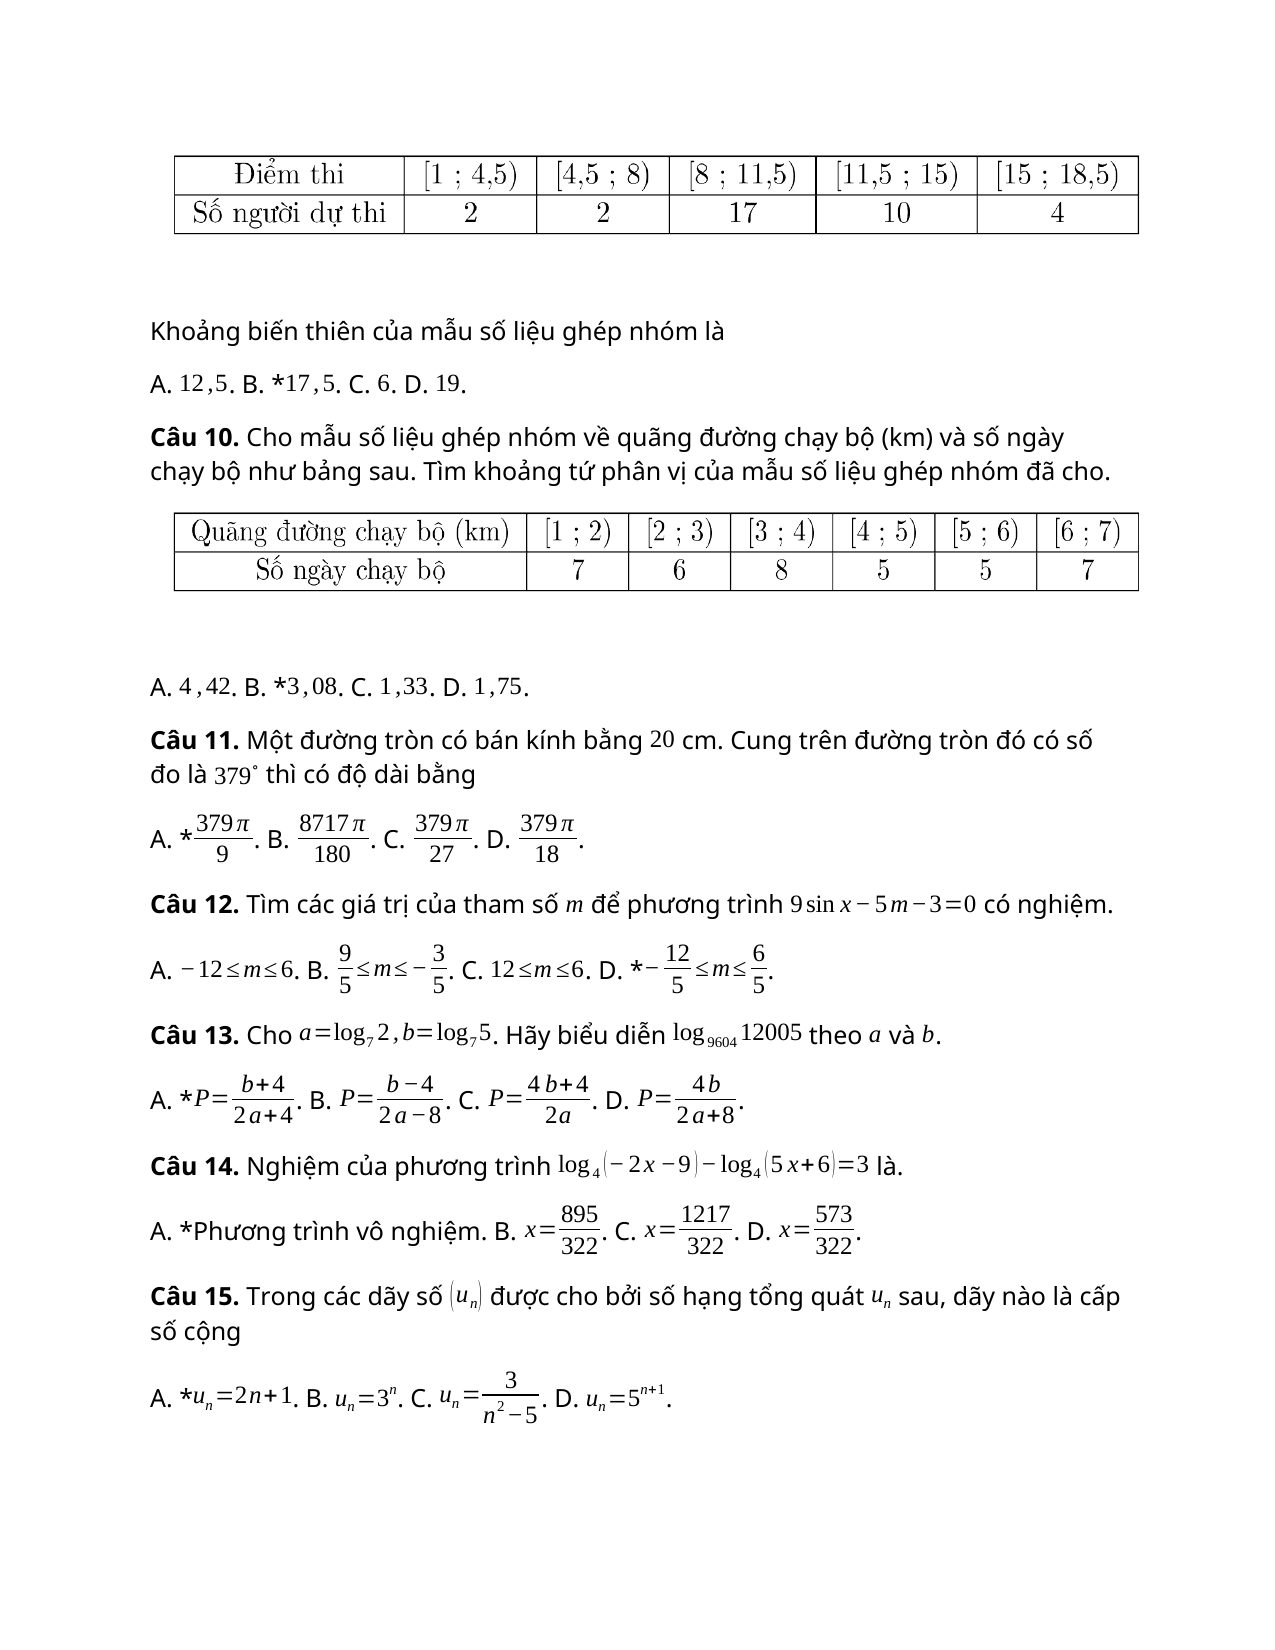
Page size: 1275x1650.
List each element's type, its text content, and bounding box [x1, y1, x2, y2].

picture [168, 150, 1144, 240]
text Câu 13. Cho . Hãy biểu diễn theo và . [150, 1018, 1125, 1052]
text Câu 12. Tìm các giá trị của tham số để phương trình có nghiệm. [150, 887, 1125, 921]
text Khoảng biến thiên của mẫu số liệu ghép nhóm là [150, 314, 1125, 348]
text A. *Phương trình vô nghiệm. B. . C. . D. . [150, 1201, 1125, 1260]
text A. . B. *. C. . D. . [150, 366, 1125, 401]
text A. . B. . C. . D. *. [150, 940, 1125, 999]
text A. *. B. . C. . D. . [150, 1071, 1125, 1129]
text Câu 15. Trong các dãy số được cho bởi số hạng tổng quát sau, dãy nào là cấp số cộng [150, 1279, 1125, 1347]
text Câu 10. Cho mẫu số liệu ghép nhóm về quãng đường chạy bộ (km) và số ngày chạy bộ như bảng sau. Tìm khoảng tứ phân vị của mẫu số liệu ghép nhóm đã cho. [150, 419, 1125, 487]
text Câu 14. Nghiệm của phương trình là. [150, 1148, 1125, 1182]
text A. . B. *. C. . D. . [150, 670, 1125, 704]
text A. *. B. . C. . D. . [150, 1366, 1125, 1429]
picture [168, 506, 1144, 597]
text Câu 11. Một đường tròn có bán kính bằng cm. Cung trên đường tròn đó có số đo là thì có độ dài bằng [150, 723, 1125, 791]
text A. *. B. . C. . D. . [150, 809, 1125, 868]
